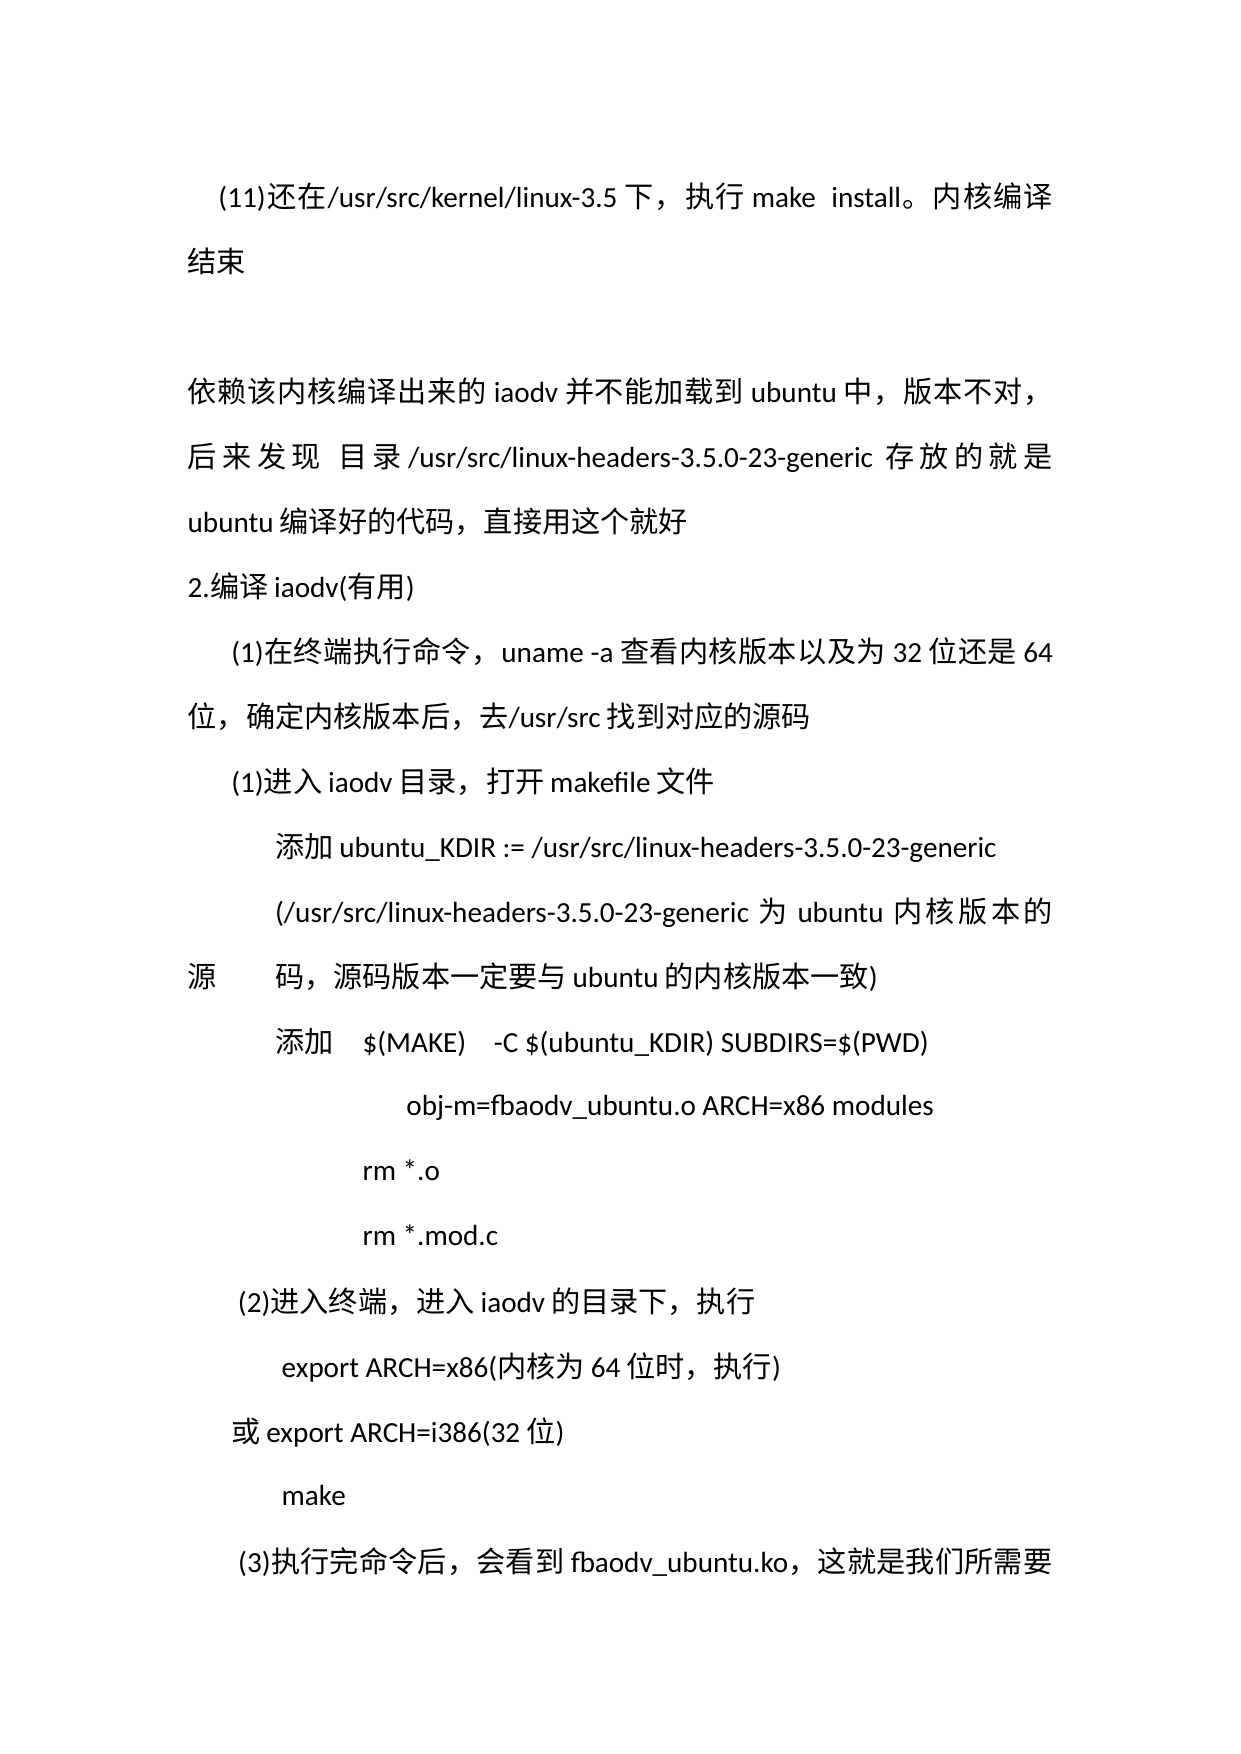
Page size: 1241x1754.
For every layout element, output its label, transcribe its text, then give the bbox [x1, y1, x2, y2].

text 依赖该内核编译出来的iaodv并不能加载到ubuntu中，版本不对，后来发现 目录/usr/src/linux-headers-3.5.0-23-generic存放的就是ubuntu编译好的代码，直接用这个就好 [187, 357, 1053, 552]
text make [187, 1462, 1053, 1527]
text 添加ubuntu_KDIR := /usr/src/linux-headers-3.5.0-23-generic [187, 812, 1053, 877]
text (11)还在/usr/src/kernel/linux-3.5下，执行make install。内核编译结束 [187, 162, 1053, 292]
text (1)在终端执行命令，uname -a查看内核版本以及为32位还是64位，确定内核版本后，去/usr/src找到对应的源码 [187, 617, 1053, 747]
text 添加 $(MAKE) -C $(ubuntu_KDIR) SUBDIRS=$(PWD) obj-m=fbaodv_ubuntu.o ARCH=x86 modules [187, 1007, 1053, 1137]
text (1)进入iaodv目录，打开makefile文件 [187, 747, 1053, 812]
text (2)进入终端，进入iaodv的目录下，执行 [187, 1267, 1053, 1332]
text (/usr/src/linux-headers-3.5.0-23-generic为ubuntu内核版本的源 码，源码版本一定要与ubuntu的内核版本一致) [187, 877, 1053, 1007]
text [187, 1527, 1053, 1592]
text rm *.o [187, 1137, 1053, 1202]
text rm *.mod.c [187, 1202, 1053, 1267]
text 2.编译iaodv(有用) [187, 552, 1053, 617]
text export ARCH=x86(内核为64位时，执行) [187, 1332, 1053, 1397]
text 或export ARCH=i386(32位) [187, 1397, 1053, 1462]
